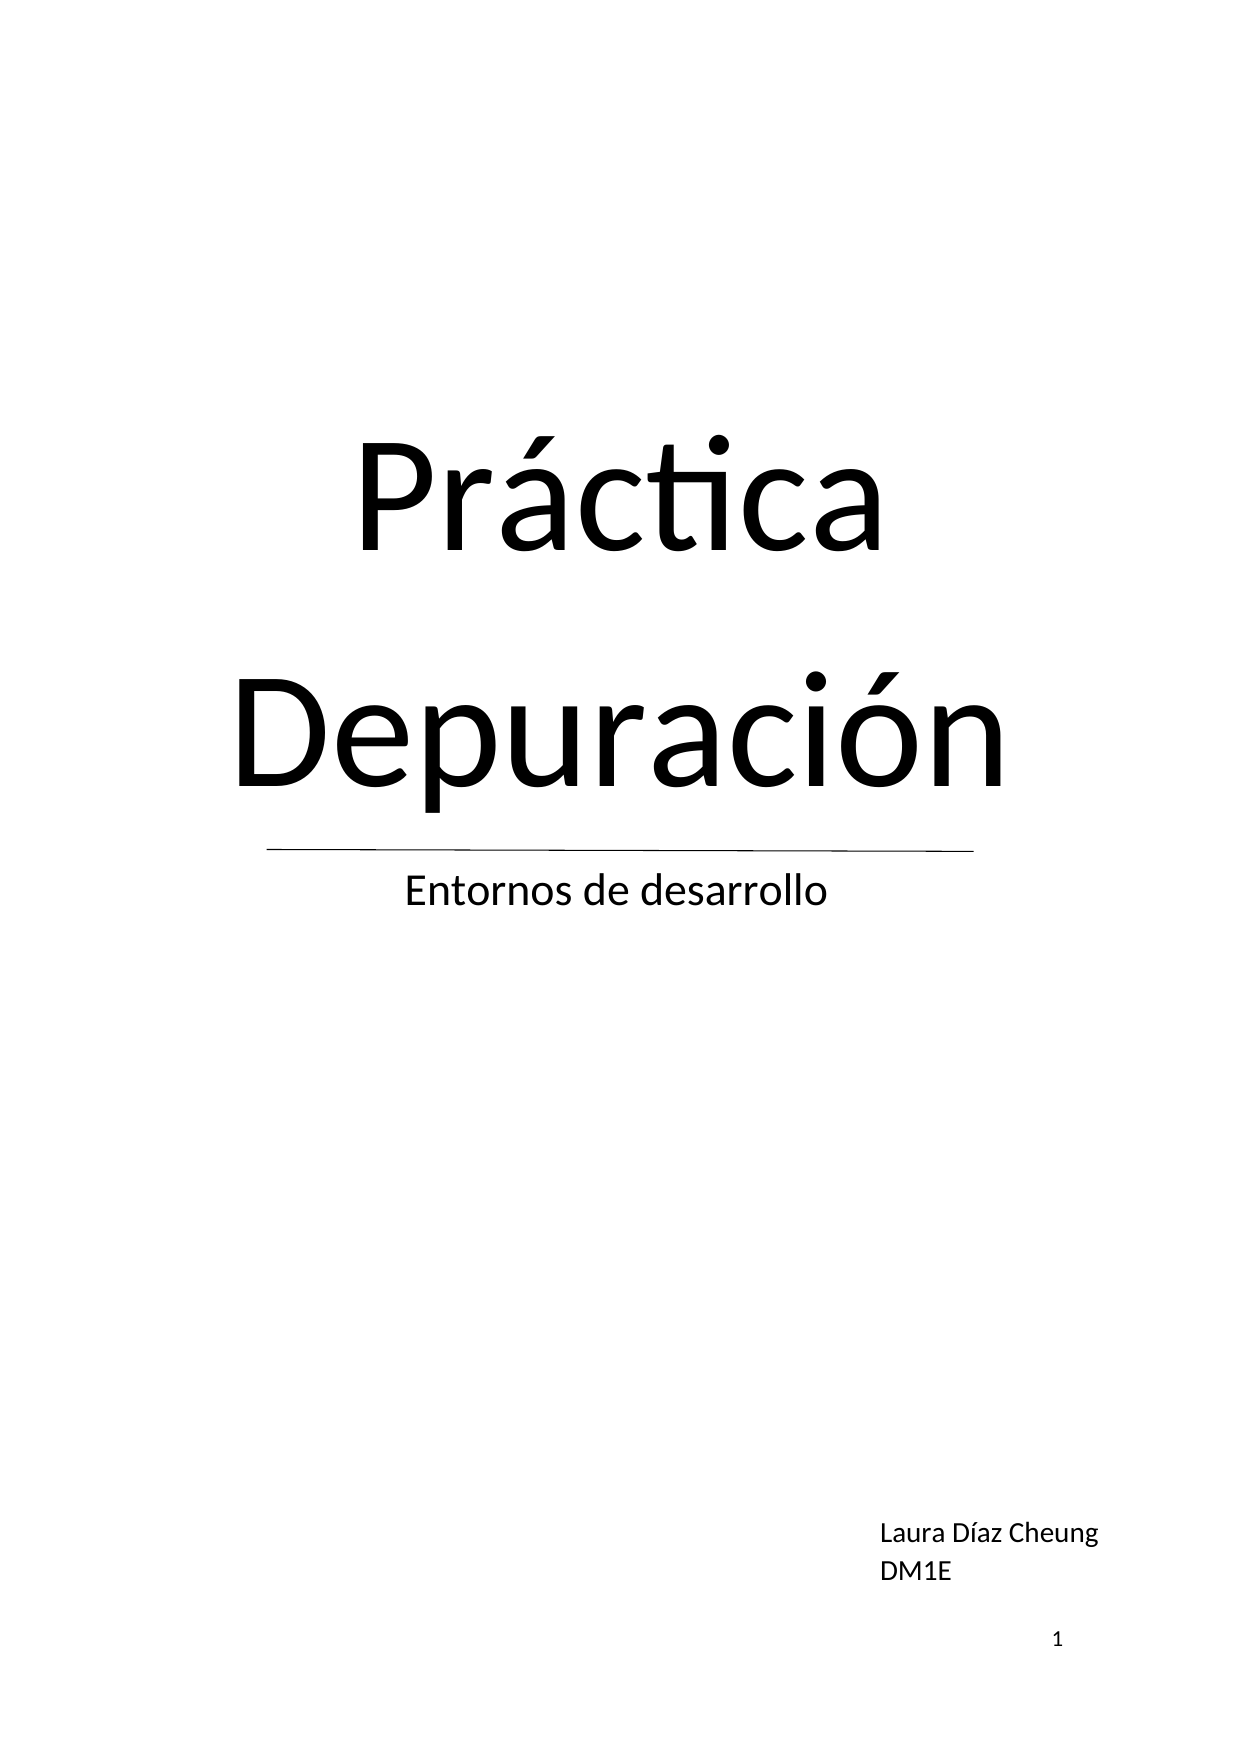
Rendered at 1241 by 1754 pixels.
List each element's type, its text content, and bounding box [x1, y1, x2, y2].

text Práctica [177, 388, 1063, 592]
text Depuración [177, 624, 1063, 828]
text Entornos de desarrollo [177, 861, 1063, 917]
